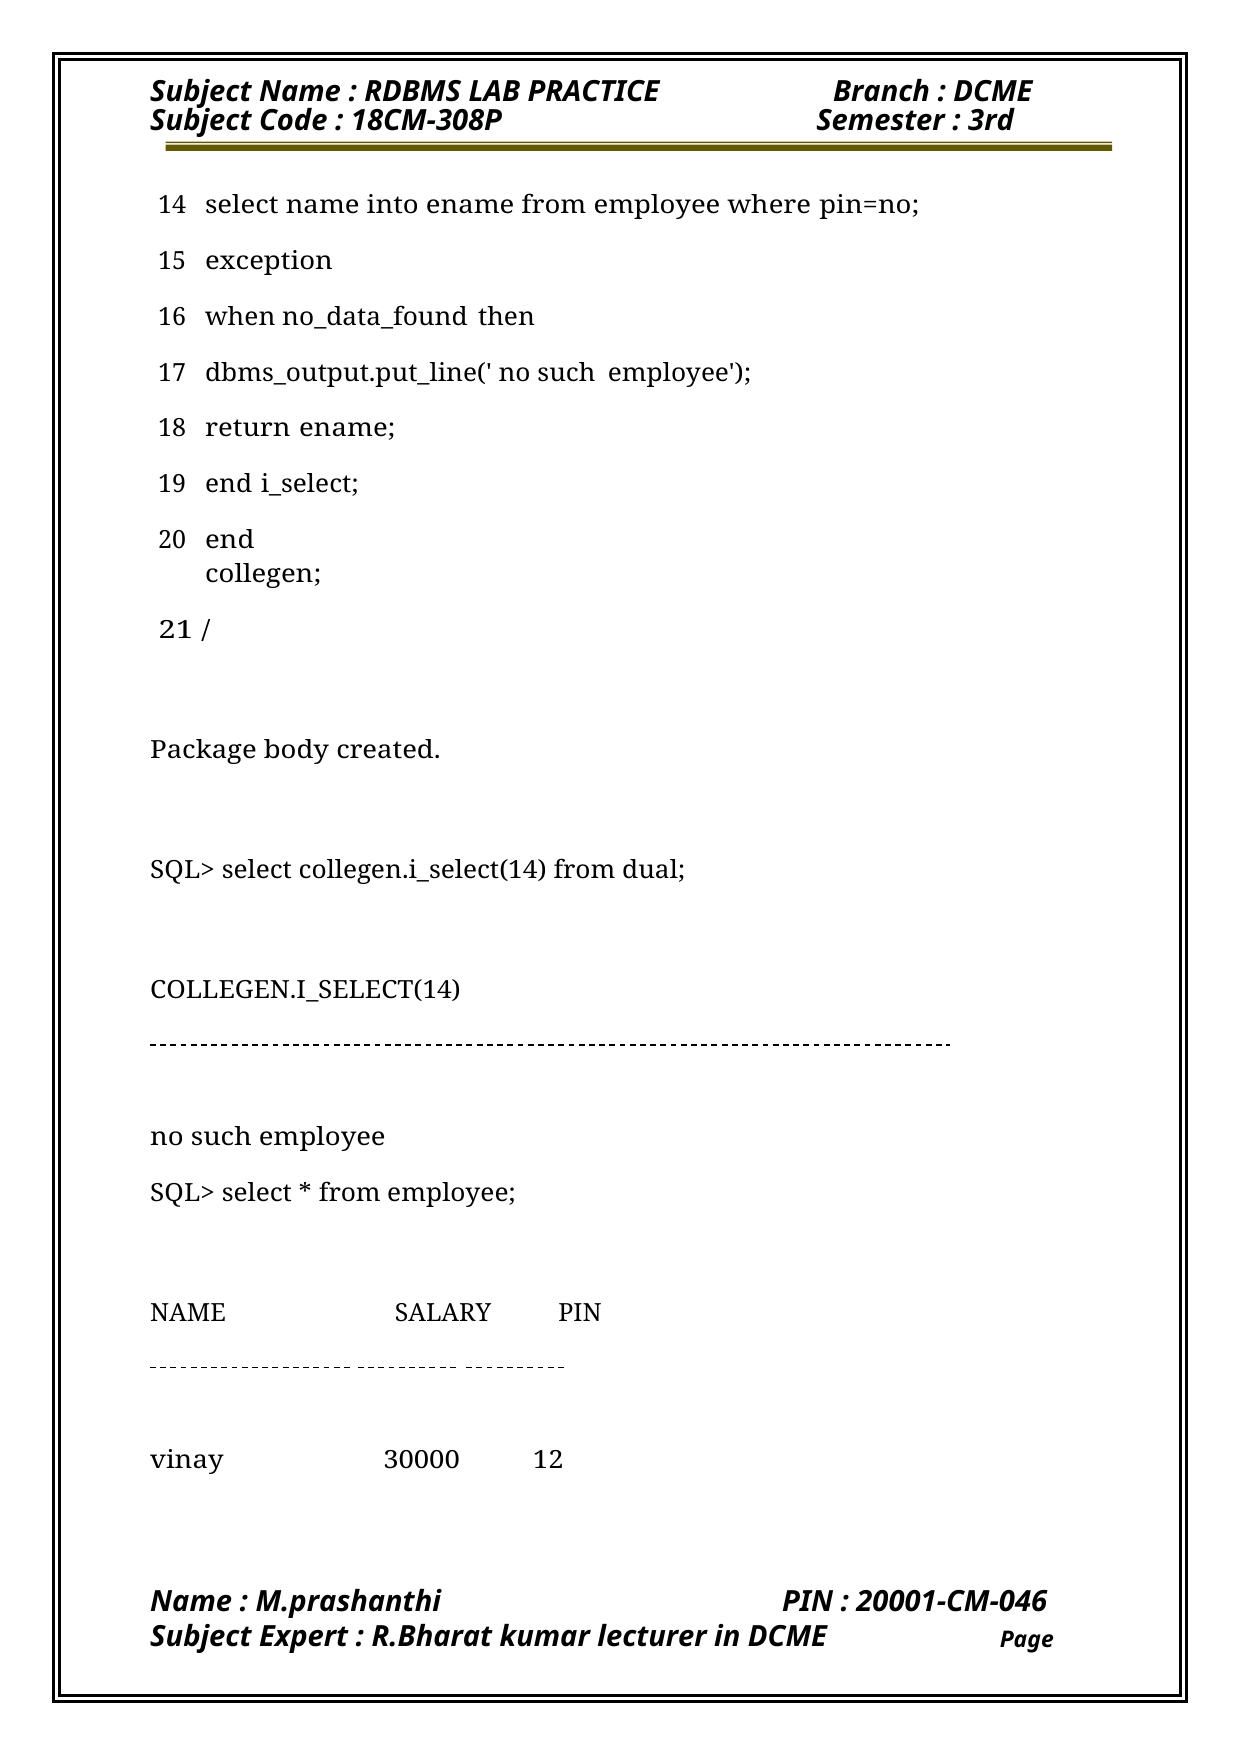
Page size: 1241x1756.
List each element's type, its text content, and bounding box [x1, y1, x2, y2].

list when no_data_found then [158, 298, 1136, 332]
list end i_select; [158, 466, 1136, 500]
text no such employee [150, 1119, 1136, 1153]
text vinay 30000 12 [150, 1441, 1136, 1475]
list dbms_output.put_line(' no such employee'); [158, 354, 1136, 388]
text COLLEGEN.I_SELECT(14) [150, 972, 1136, 1006]
text SQL> select collegen.i_select(14) from dual; [150, 852, 1136, 886]
text Package body created. [150, 732, 1136, 766]
text NAME SALARY PIN [150, 1295, 1136, 1329]
list return ename; [158, 410, 1136, 444]
list select name into ename from employee where pin=no; [158, 187, 1136, 221]
text SQL> select * from employee; [150, 1175, 1136, 1209]
list exception [158, 243, 1136, 277]
text 21 / [158, 612, 364, 646]
list end collegen; [158, 522, 364, 590]
